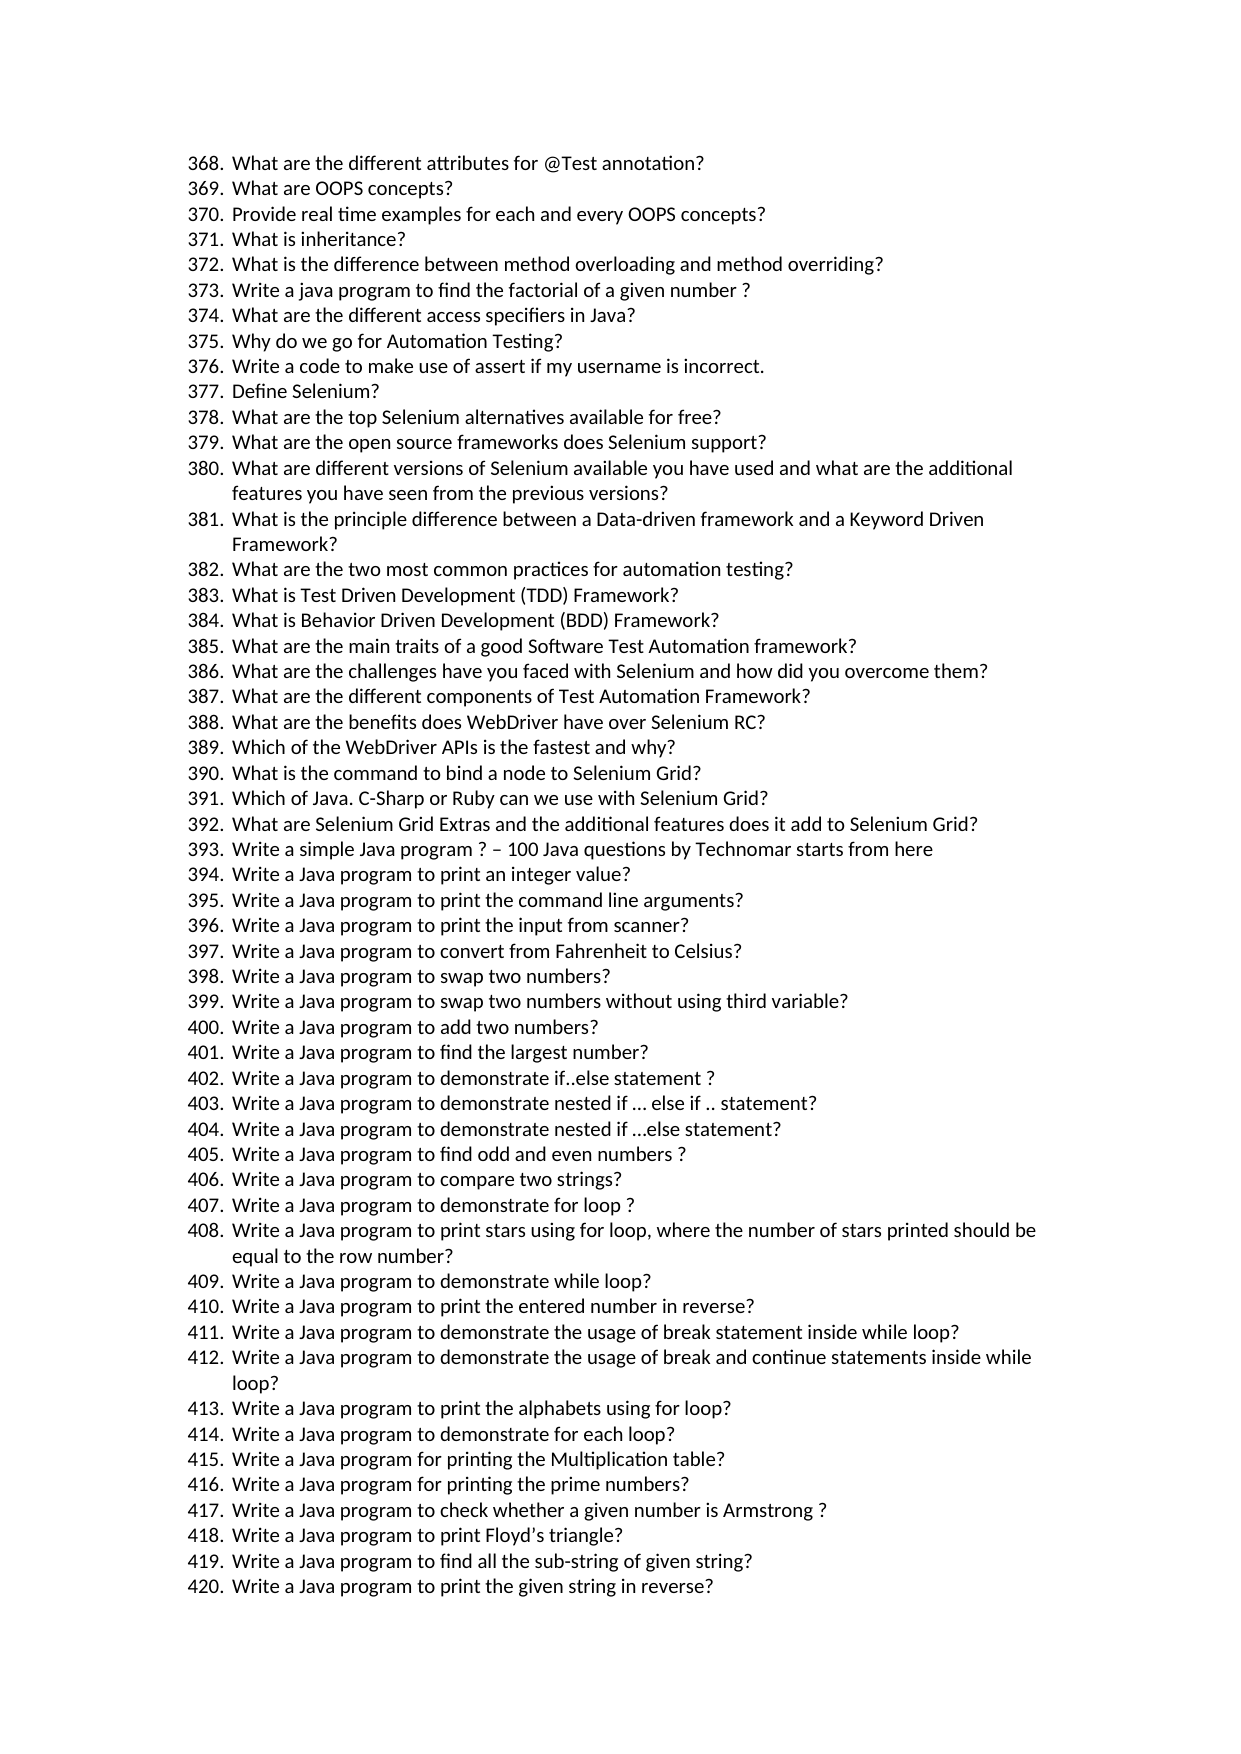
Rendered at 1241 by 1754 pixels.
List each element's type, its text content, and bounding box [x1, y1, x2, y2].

list Write a Java program to print the given string in reverse? [187, 1573, 1053, 1599]
list Write a Java program to find all the sub-string of given string? [187, 1548, 1053, 1573]
list Write a simple Java program ? – 100 Java questions by Technomar starts from here [187, 836, 1053, 862]
list Write a Java program to print the alphabets using for loop? [187, 1395, 1053, 1421]
list Why do we go for Automation Testing? [187, 328, 1053, 353]
list What are the different components of Test Automation Framework? [187, 684, 1053, 709]
list Write a Java program to convert from Fahrenheit to Celsius? [187, 938, 1053, 963]
list Write a Java program to demonstrate for loop ? [187, 1192, 1053, 1217]
list What is the command to bind a node to Selenium Grid? [187, 760, 1053, 785]
list What are the benefits does WebDriver have over Selenium RC? [187, 709, 1053, 734]
list What are the two most common practices for automation testing? [187, 557, 1053, 582]
list Write a code to make use of assert if my username is incorrect. [187, 353, 1053, 379]
list What is the principle difference between a Data-driven framework and a Keyword Driven Framework? [187, 506, 1053, 557]
list What is Test Driven Development (TDD) Framework? [187, 582, 1053, 607]
list What are different versions of Selenium available you have used and what are the additional features you have seen from the previous versions? [187, 455, 1053, 506]
list What are the main traits of a good Software Test Automation framework? [187, 633, 1053, 658]
list Write a Java program to check whether a given number is Armstrong ? [187, 1497, 1053, 1522]
list Write a Java program to demonstrate nested if …else statement? [187, 1116, 1053, 1141]
list Which of the WebDriver APIs is the fastest and why? [187, 734, 1053, 760]
list Write a Java program for printing the prime numbers? [187, 1472, 1053, 1497]
list Write a Java program to demonstrate the usage of break statement inside while loop? [187, 1319, 1053, 1344]
list Write a Java program to print the input from scanner? [187, 912, 1053, 938]
list Write a Java program to print the command line arguments? [187, 887, 1053, 912]
list Write a Java program to print stars using for loop, where the number of stars printed should be equal to the row number? [187, 1217, 1053, 1268]
list Write a Java program to find odd and even numbers ? [187, 1141, 1053, 1167]
list Write a Java program for printing the Multiplication table? [187, 1446, 1053, 1472]
list What are the different access specifiers in Java? [187, 302, 1053, 328]
list What are the challenges have you faced with Selenium and how did you overcome them? [187, 658, 1053, 684]
list What are OOPS concepts? [187, 175, 1053, 201]
list What is inheritance? [187, 226, 1053, 252]
list Provide real time examples for each and every OOPS concepts? [187, 201, 1053, 226]
list What are the different attributes for @Test annotation? [187, 150, 1053, 175]
list Write a Java program to demonstrate while loop? [187, 1268, 1053, 1294]
list What is Behavior Driven Development (BDD) Framework? [187, 607, 1053, 633]
list Write a Java program to swap two numbers without using third variable? [187, 989, 1053, 1014]
list Write a Java program to compare two strings? [187, 1167, 1053, 1192]
list Write a Java program to print Floyd’s triangle? [187, 1522, 1053, 1548]
list Write a Java program to print an integer value? [187, 862, 1053, 887]
list Write a Java program to demonstrate nested if … else if .. statement? [187, 1090, 1053, 1116]
list Write a Java program to find the largest number? [187, 1039, 1053, 1065]
list What are the top Selenium alternatives available for free? [187, 404, 1053, 429]
list Which of Java. C-Sharp or Ruby can we use with Selenium Grid? [187, 785, 1053, 811]
list Write a Java program to demonstrate for each loop? [187, 1421, 1053, 1446]
list Write a Java program to print the entered number in reverse? [187, 1294, 1053, 1319]
list What are the open source frameworks does Selenium support? [187, 429, 1053, 455]
list What is the difference between method overloading and method overriding? [187, 252, 1053, 277]
list Write a Java program to add two numbers? [187, 1014, 1053, 1039]
list Write a Java program to demonstrate the usage of break and continue statements inside while loop? [187, 1344, 1053, 1395]
list Write a Java program to demonstrate if..else statement ? [187, 1065, 1053, 1090]
list Write a Java program to swap two numbers? [187, 963, 1053, 989]
list Define Selenium? [187, 379, 1053, 404]
list Write a java program to find the factorial of a given number ? [187, 277, 1053, 302]
list What are Selenium Grid Extras and the additional features does it add to Selenium Grid? [187, 811, 1053, 836]
